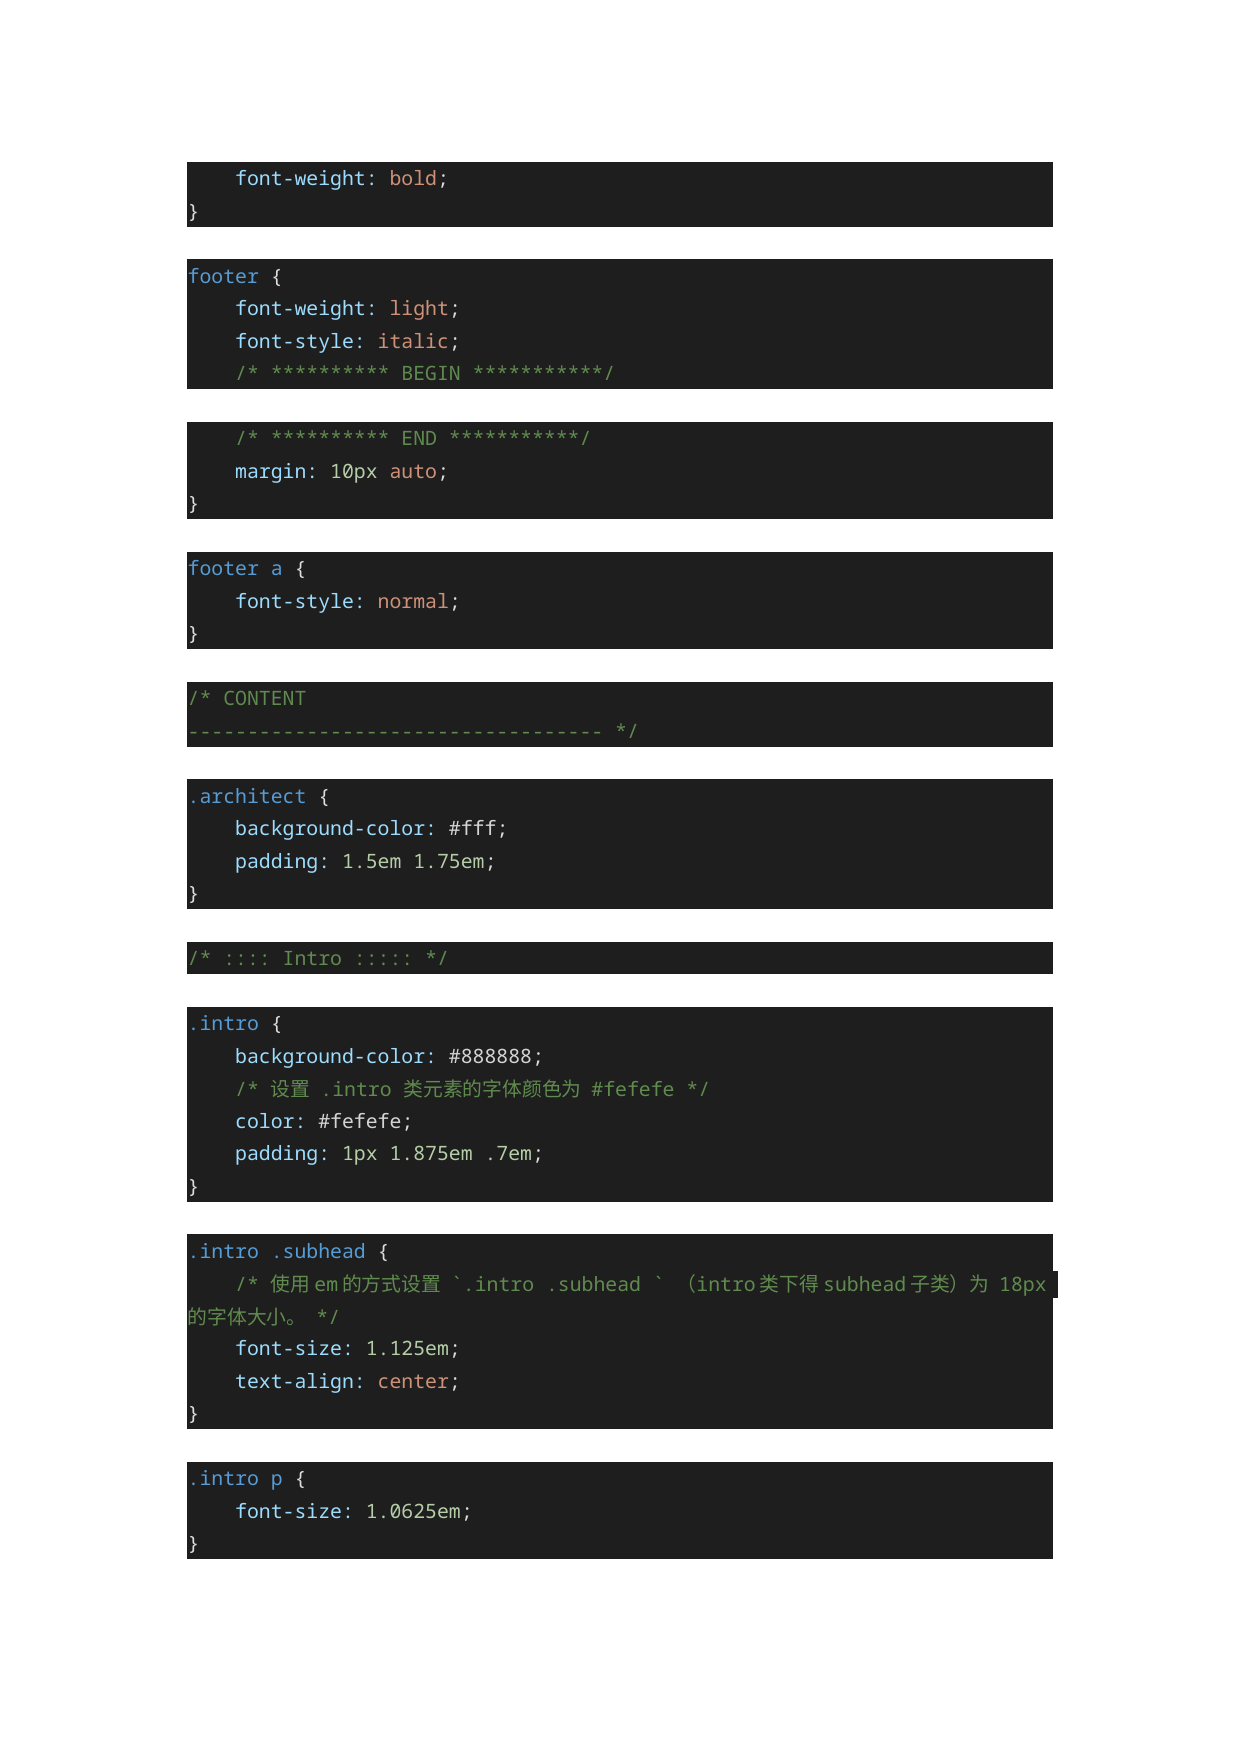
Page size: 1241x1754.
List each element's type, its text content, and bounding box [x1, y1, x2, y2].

text /* :::: Intro ::::: */ [187, 942, 1053, 974]
text } [187, 487, 1053, 519]
text /* 设置 .intro 类元素的字体颜色为 #fefefe */ [187, 1072, 1053, 1104]
text margin: 10px auto; [187, 454, 1053, 487]
text background-color: #fff; [187, 812, 1053, 844]
text background-color: #888888; [187, 1039, 1053, 1072]
text .intro { [187, 1007, 1053, 1039]
text footer a { [187, 552, 1053, 584]
text font-style: italic; [187, 324, 1053, 357]
text .intro .subhead { [187, 1234, 1053, 1267]
text } [187, 1527, 1053, 1559]
text } [187, 194, 1053, 227]
text color: #fefefe; [187, 1104, 1053, 1137]
text padding: 1px 1.875em .7em; [187, 1137, 1053, 1169]
text .intro p { [187, 1462, 1053, 1494]
text } [187, 1397, 1053, 1429]
text ----------------------------------- */ [187, 714, 1053, 747]
text font-style: normal; [187, 584, 1053, 617]
text font-weight: light; [187, 292, 1053, 324]
text } [187, 617, 1053, 649]
text footer { [187, 259, 1053, 292]
text font-weight: bold; [187, 162, 1053, 194]
text } [187, 877, 1053, 909]
text .architect { [187, 779, 1053, 812]
text font-size: 1.125em; [187, 1332, 1053, 1364]
text /* CONTENT [187, 682, 1053, 714]
text padding: 1.5em 1.75em; [187, 844, 1053, 877]
text font-size: 1.0625em; [187, 1494, 1053, 1527]
text /* 使用em的方式设置 `.intro .subhead ` （intro类下得subhead子类）为 18px 的字体大小。 */ [187, 1267, 1053, 1332]
text /* ********** BEGIN ***********/ [187, 357, 1053, 389]
text /* ********** END ***********/ [187, 422, 1053, 454]
text } [187, 1169, 1053, 1202]
text text-align: center; [187, 1364, 1053, 1397]
